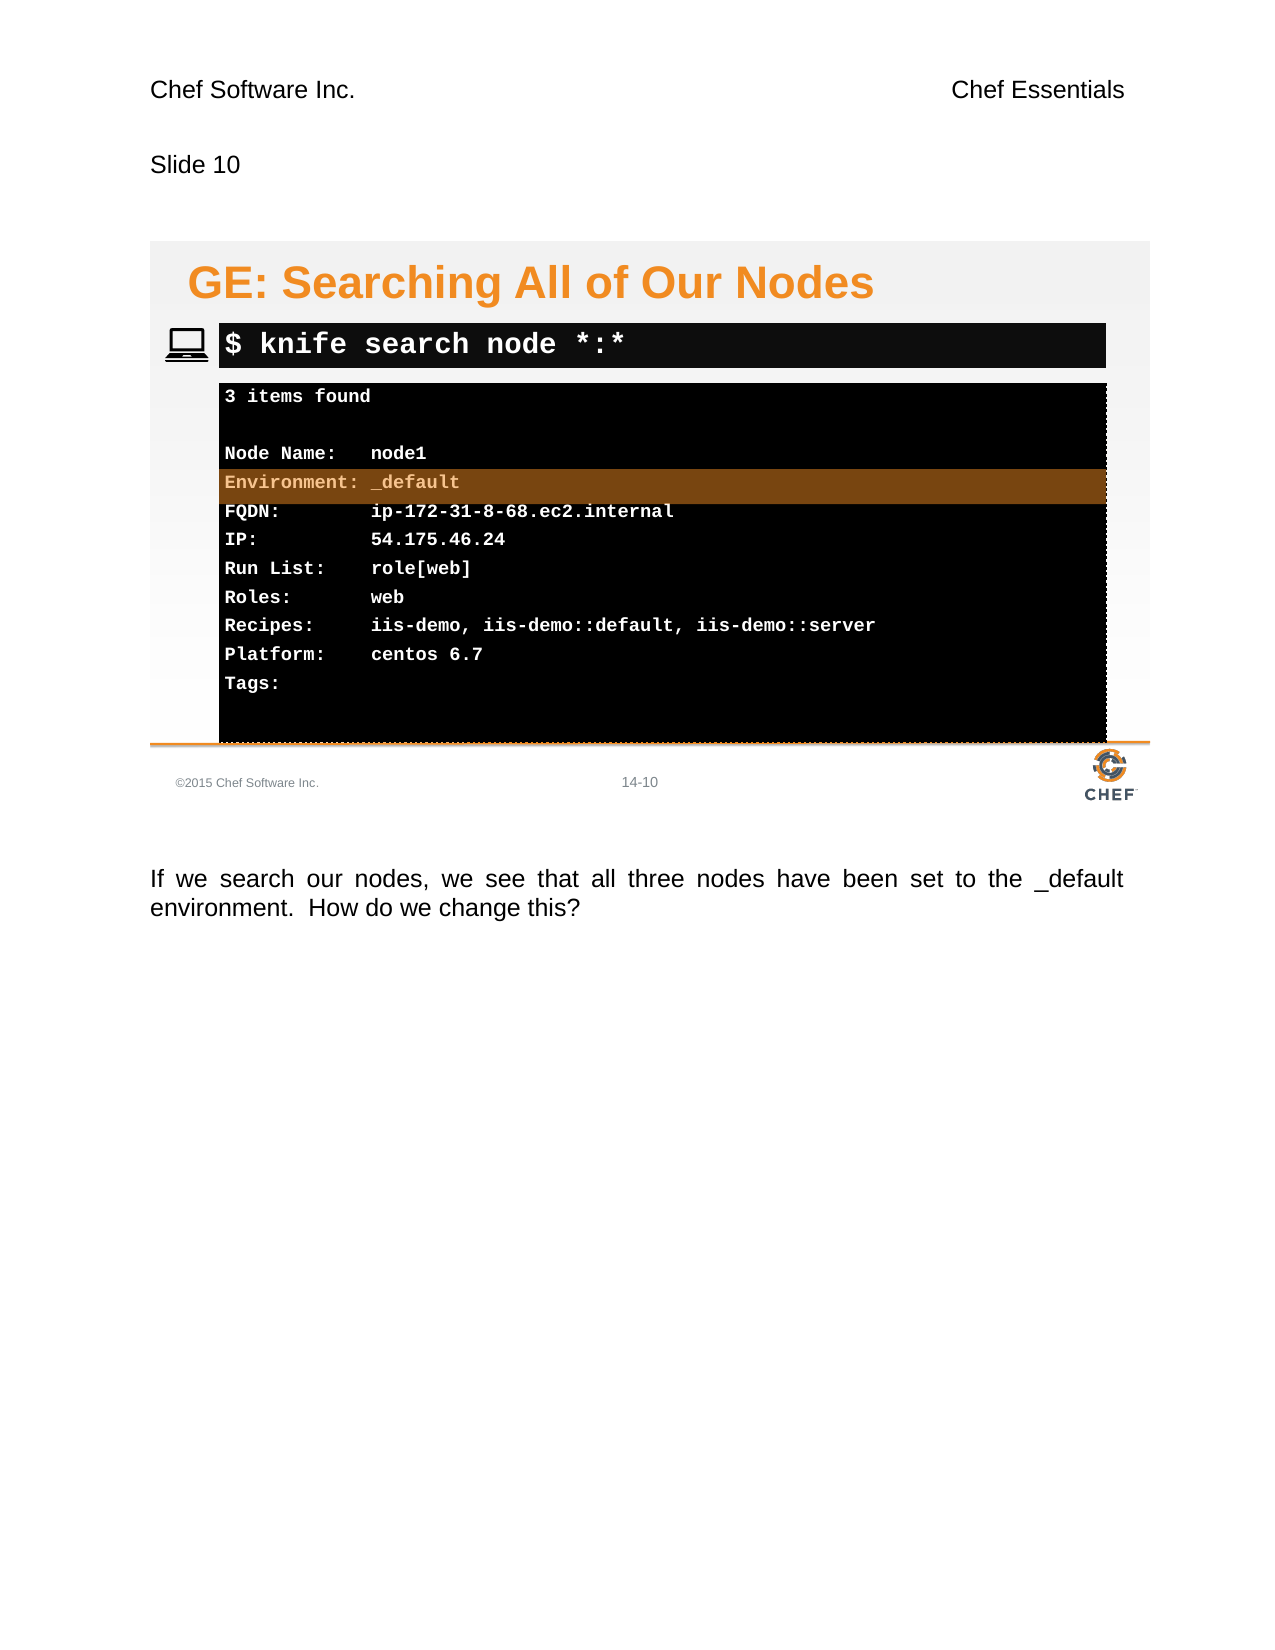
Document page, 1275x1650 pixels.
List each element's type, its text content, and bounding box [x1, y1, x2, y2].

text If we search our nodes, we see that all three nodes have been set to the _default environment. How do we change this? [150, 864, 1125, 921]
text Slide 10 [150, 150, 1125, 179]
